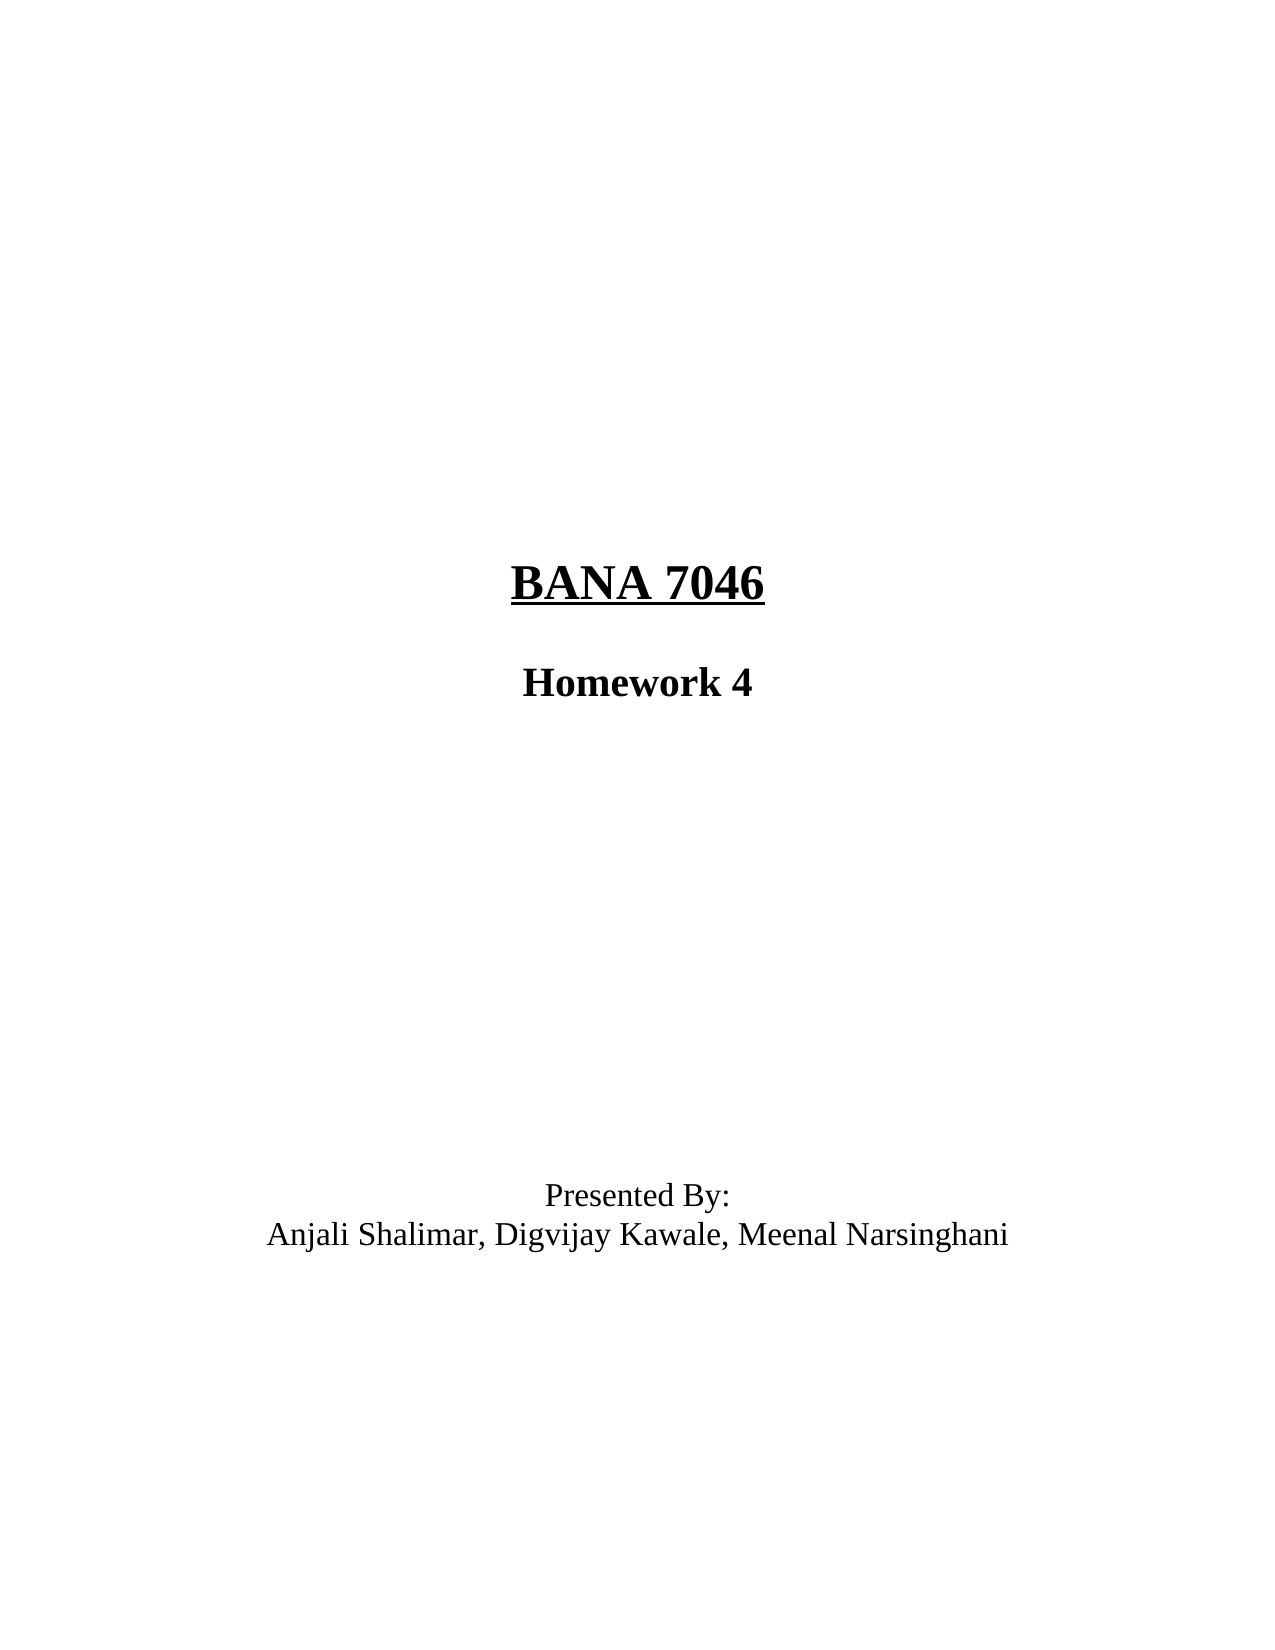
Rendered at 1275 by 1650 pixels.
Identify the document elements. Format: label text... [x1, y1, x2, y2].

text Anjali Shalimar, Digvijay Kawale, Meenal Narsinghani [150, 1214, 1125, 1252]
text BANA 7046 [150, 552, 1125, 610]
text Presented By: [150, 1175, 1125, 1214]
text Homework 4 [150, 658, 1125, 706]
